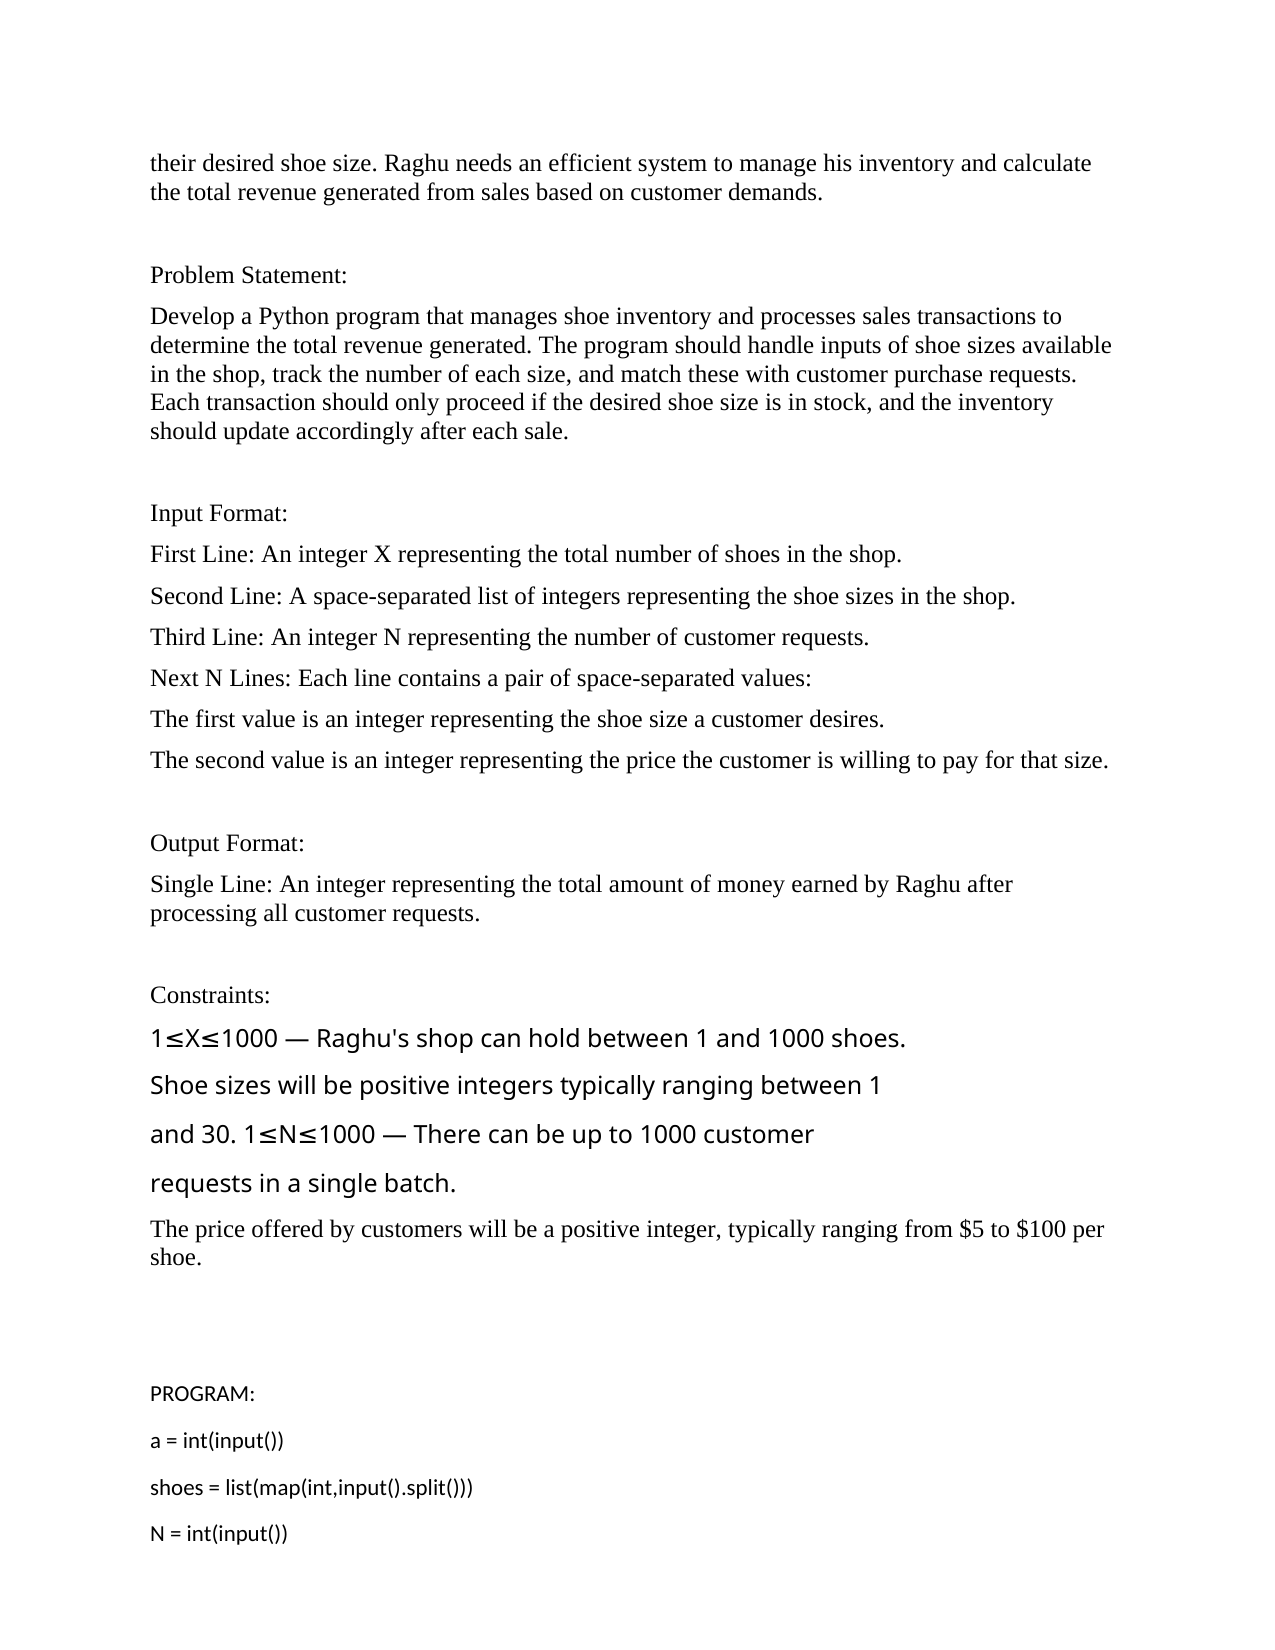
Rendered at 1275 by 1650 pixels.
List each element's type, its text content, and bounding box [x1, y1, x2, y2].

text The price offered by customers will be a positive integer, typically ranging from $5 to $100 per shoe. [150, 1214, 1122, 1271]
text a = int(input()) [150, 1426, 1135, 1454]
text Output Format: [150, 828, 1135, 857]
text PROGRAM: [150, 1379, 1135, 1407]
text First Line: An integer X representing the total number of shoes in the shop. [150, 539, 1135, 568]
text Second Line: A space-separated list of integers representing the shoe sizes in the shop. Third Line: An integer N representing the number of customer requests. [150, 581, 1018, 651]
text Single Line: An integer representing the total amount of money earned by Raghu after processing all customer requests. [150, 869, 1114, 927]
text Problem Statement: [150, 260, 1135, 288]
text Each transaction should only proceed if the desired shoe size is in stock, and the inventory should update accordingly after each sale. [150, 387, 1114, 445]
text The first value is an integer representing the shoe size a customer desires. [150, 704, 1135, 733]
text shoes = list(map(int,input().split())) N = int(input()) [150, 1473, 476, 1547]
text their desired shoe size. Raghu needs an efficient system to manage his inventory and calculate the total revenue generated from sales based on customer demands. [150, 149, 1114, 206]
text The second value is an integer representing the price the customer is willing to pay for that size. [150, 746, 1135, 774]
text Next N Lines: Each line contains a pair of space-separated values: [150, 663, 1135, 692]
text Constraints: [150, 980, 1135, 1009]
text Input Format: [150, 498, 1135, 527]
text Develop a Python program that manages shoe inventory and processes sales transactions to determine the total revenue generated. The program should handle inputs of shoe sizes available in the shop, track the number of each size, and match these with customer purchase requests. [150, 301, 1122, 387]
